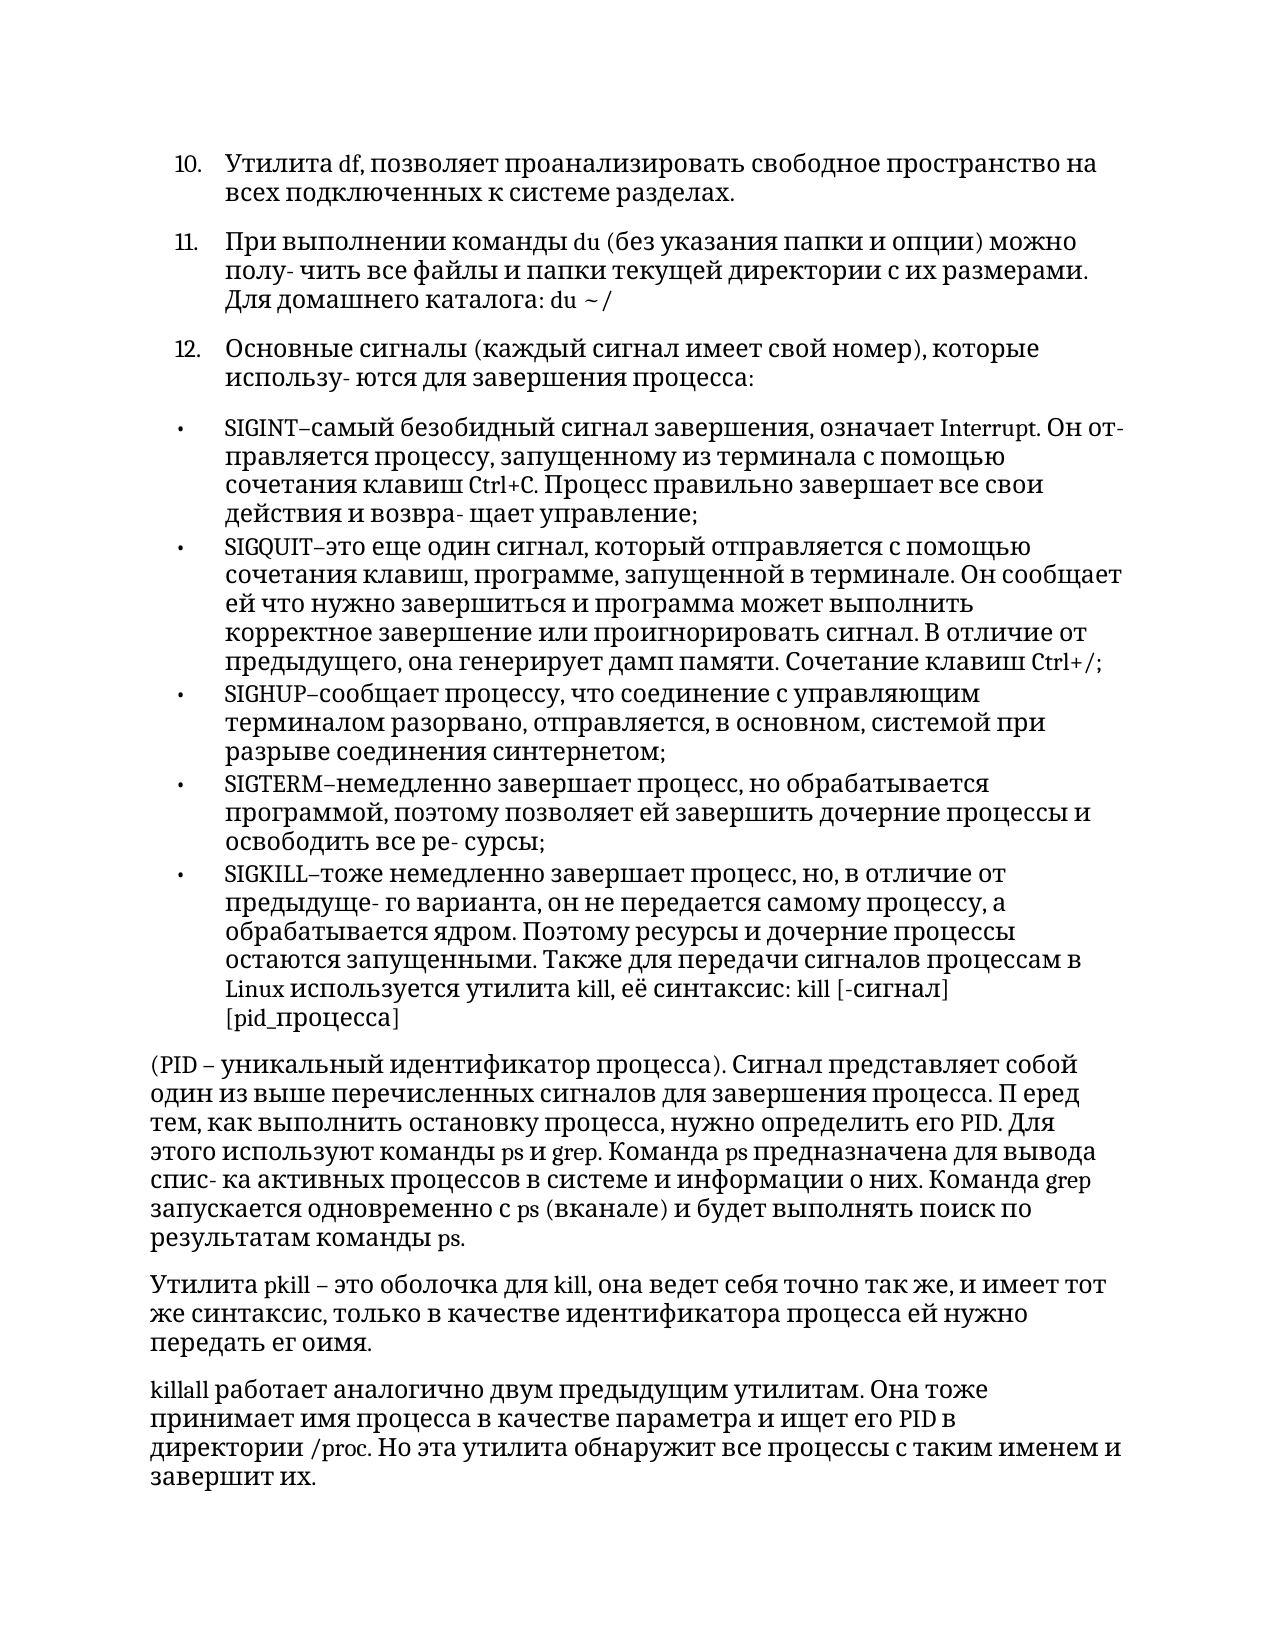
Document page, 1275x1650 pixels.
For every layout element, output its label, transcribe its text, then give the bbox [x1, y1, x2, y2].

list SIGINT–самый безобидный сигнал завершения, означает Interrupt. Он от- правляется процессу, запущенному из терминала с помощью сочетания клавиш Ctrl+C. Процесс правильно завершает все свои действия и возвра- щает управление; [175, 414, 1125, 529]
text (PID – уникальный идентификатор процесса). Сигнал представляет собой один из выше перечисленных сигналов для завершения процесса. П еред тем, как выполнить остановку процесса, нужно определить его PID. Для этого используют команды ps и grep. Команда ps предназначена для вывода спис- ка активных процессов в системе и информации о них. Команда grep запускается одновременно с ps (вканале) и будет выполнять поиск по результатам команды ps. [150, 1051, 1125, 1252]
list При выполнении команды du (без указания папки и опции) можно полу- чить все файлы и папки текущей директории с их размерами. Для домашнего каталога: du ~/ [175, 228, 1125, 314]
list Утилита df, позволяет проанализировать свободное пространство на всех подключенных к системе разделах. [175, 150, 1125, 207]
list SIGQUIT–это еще один сигнал, который отправляется с помощью сочетания клавиш, программе, запущенной в терминале. Он сообщает ей что нужно завершиться и программа может выполнить корректное завершение или проигнорировать сигнал. В отличие от предыдущего, она генерирует дамп памяти. Сочетание клавиш Ctrl+/; [175, 532, 1125, 676]
list SIGHUP–сообщает процессу, что соединение с управляющим терминалом разорвано, отправляется, в основном, системой при разрыве соединения синтернетом; [175, 680, 1125, 766]
list SIGTERM–немедленно завершает процесс, но обрабатывается программой, поэтому позволяет ей завершить дочерние процессы и освободить все ре- сурсы; [175, 770, 1125, 856]
list Основные сигналы (каждый сигнал имеет свой номер), которые использу- ются для завершения процесса: [175, 335, 1125, 393]
text Утилита pkill – это оболочка для kill, она ведет себя точно так же, и имеет тот же синтаксис, только в качестве идентификатора процесса ей нужно передать ег оимя. [150, 1271, 1125, 1357]
list SIGKILL–тоже немедленно завершает процесс, но, в отличие от предыдуще- го варианта, он не передается самому процессу, а обрабатывается ядром. Поэтому ресурсы и дочерние процессы остаются запущенными. Также для передачи сигналов процессам в Linux используется утилита kill, её синтаксис: kill [-сигнал] [pid_процесса] [175, 860, 1125, 1032]
text killall работает аналогично двум предыдущим утилитам. Она тоже принимает имя процесса в качестве параметра и ищет его PID в директории /proc. Но эта утилита обнаружит все процессы с таким именем и завершит их. [150, 1376, 1125, 1491]
